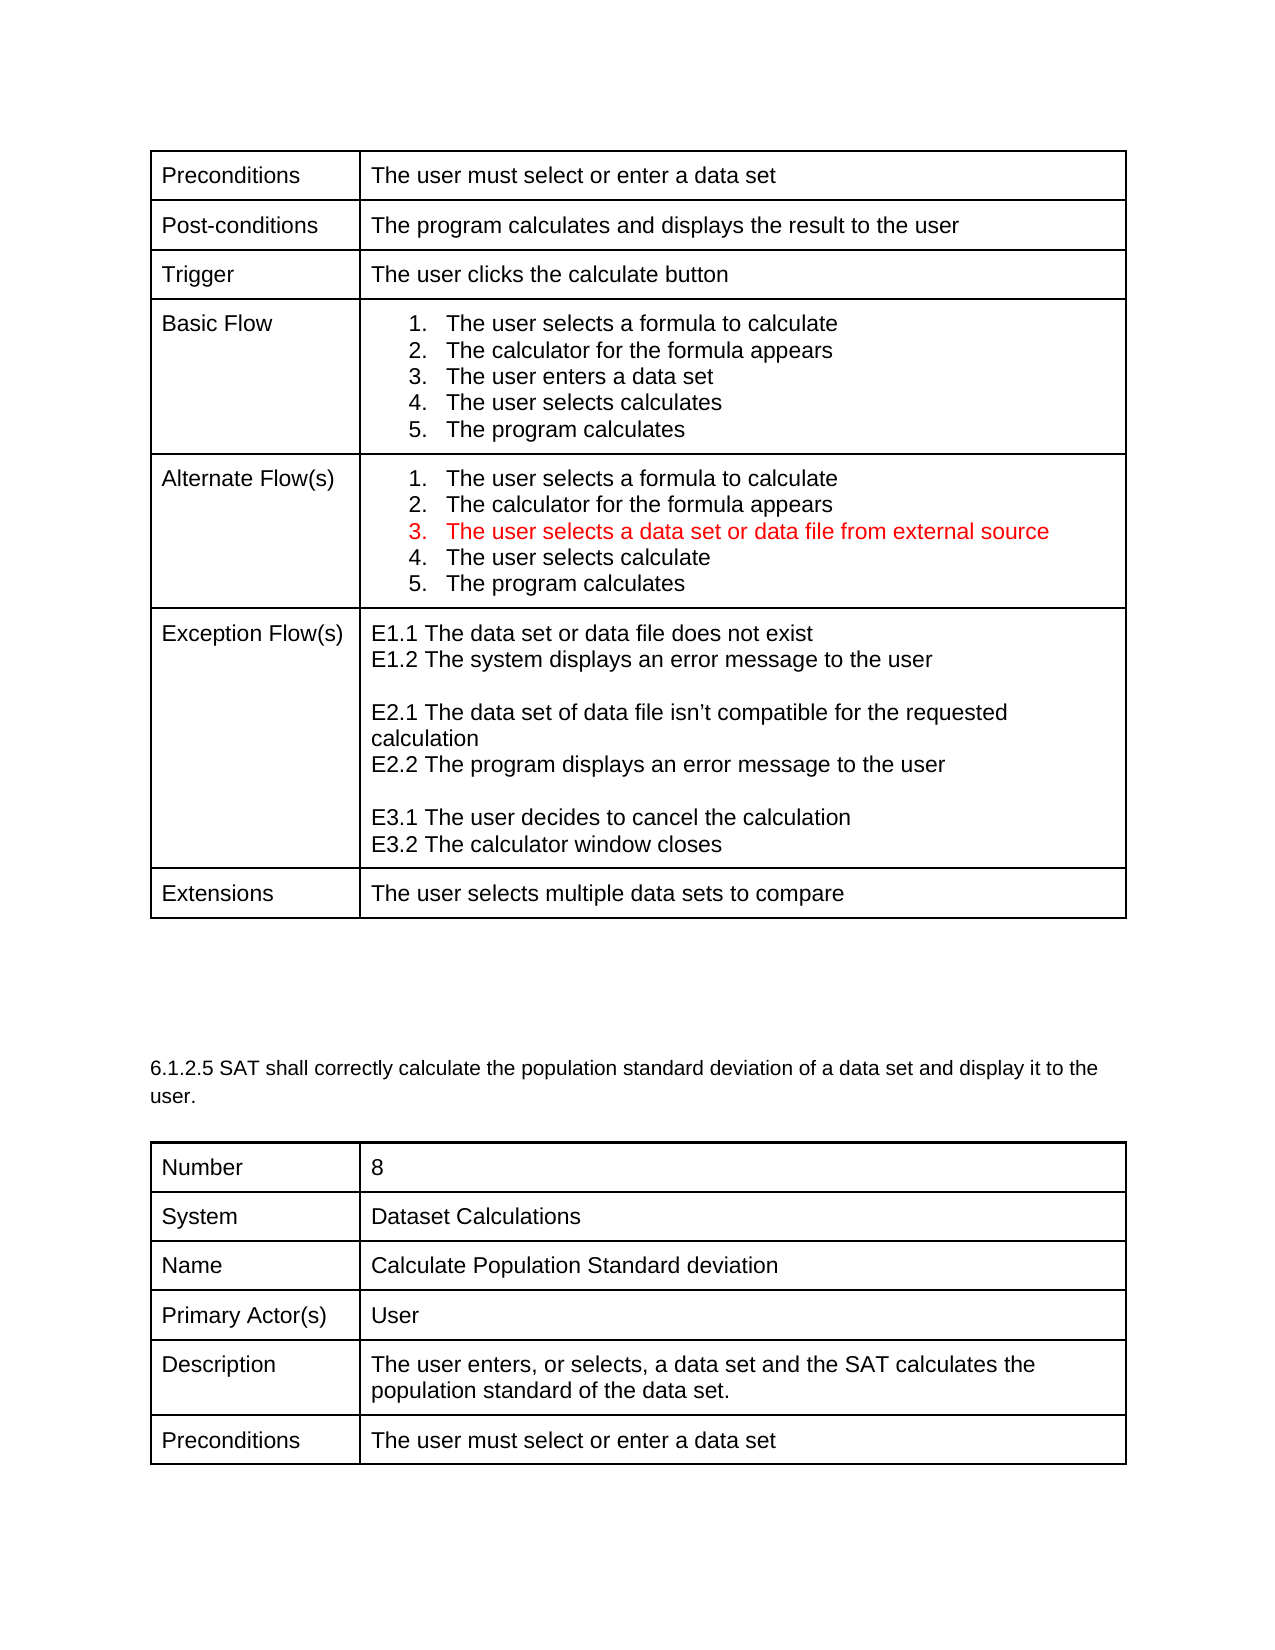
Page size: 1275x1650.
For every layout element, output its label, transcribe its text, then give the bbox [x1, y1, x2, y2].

table_cell Exception Flow(s) [152, 609, 359, 867]
table_cell The user must select or enter a data set [361, 1416, 1125, 1463]
table_cell The user clicks the calculate button [361, 251, 1125, 298]
table_cell Name [152, 1242, 359, 1289]
table_cell Preconditions [152, 1416, 359, 1463]
table_cell User [361, 1291, 1125, 1338]
table_cell System [152, 1193, 359, 1240]
table_cell Description [152, 1341, 359, 1414]
table_cell E1.1 The data set or data file does not exist E1.2 The system displays an error message to the user E2.1 The data set of data file isn’t compatible for the requested calculation E2.2 The program displays an error message to the user E3.1 The user decides to cancel the calculation E3.2 The calculator window closes [361, 609, 1125, 867]
table_cell The user selects multiple data sets to compare [361, 869, 1125, 917]
table_cell The user must select or enter a data set [361, 152, 1125, 199]
table_cell Post-conditions [152, 201, 359, 248]
table_cell Primary Actor(s) [152, 1291, 359, 1338]
table_cell The user enters, or selects, a data set and the SAT calculates the population standard of the data set. [361, 1341, 1125, 1414]
table_cell Trigger [152, 251, 359, 298]
table_cell The user selects a formula to calculate The calculator for the formula appears The user enters a data set The user selects calculates The program calculates [361, 300, 1125, 452]
table_cell Extensions [152, 869, 359, 917]
table_cell Dataset Calculations [361, 1193, 1125, 1240]
text 6.1.2.5 SAT shall correctly calculate the population standard deviation of a data set and display it to the user. [150, 1056, 1125, 1108]
table_header Number [152, 1144, 359, 1191]
table_cell Preconditions [152, 152, 359, 199]
table_header 8 [361, 1144, 1125, 1191]
table_cell The program calculates and displays the result to the user [361, 201, 1125, 248]
table_cell Basic Flow [152, 300, 359, 452]
table_cell The user selects a formula to calculate The calculator for the formula appears The user selects a data set or data file from external source The user selects calculate The program calculates [361, 455, 1125, 607]
table_cell Alternate Flow(s) [152, 455, 359, 607]
table_cell Calculate Population Standard deviation [361, 1242, 1125, 1289]
